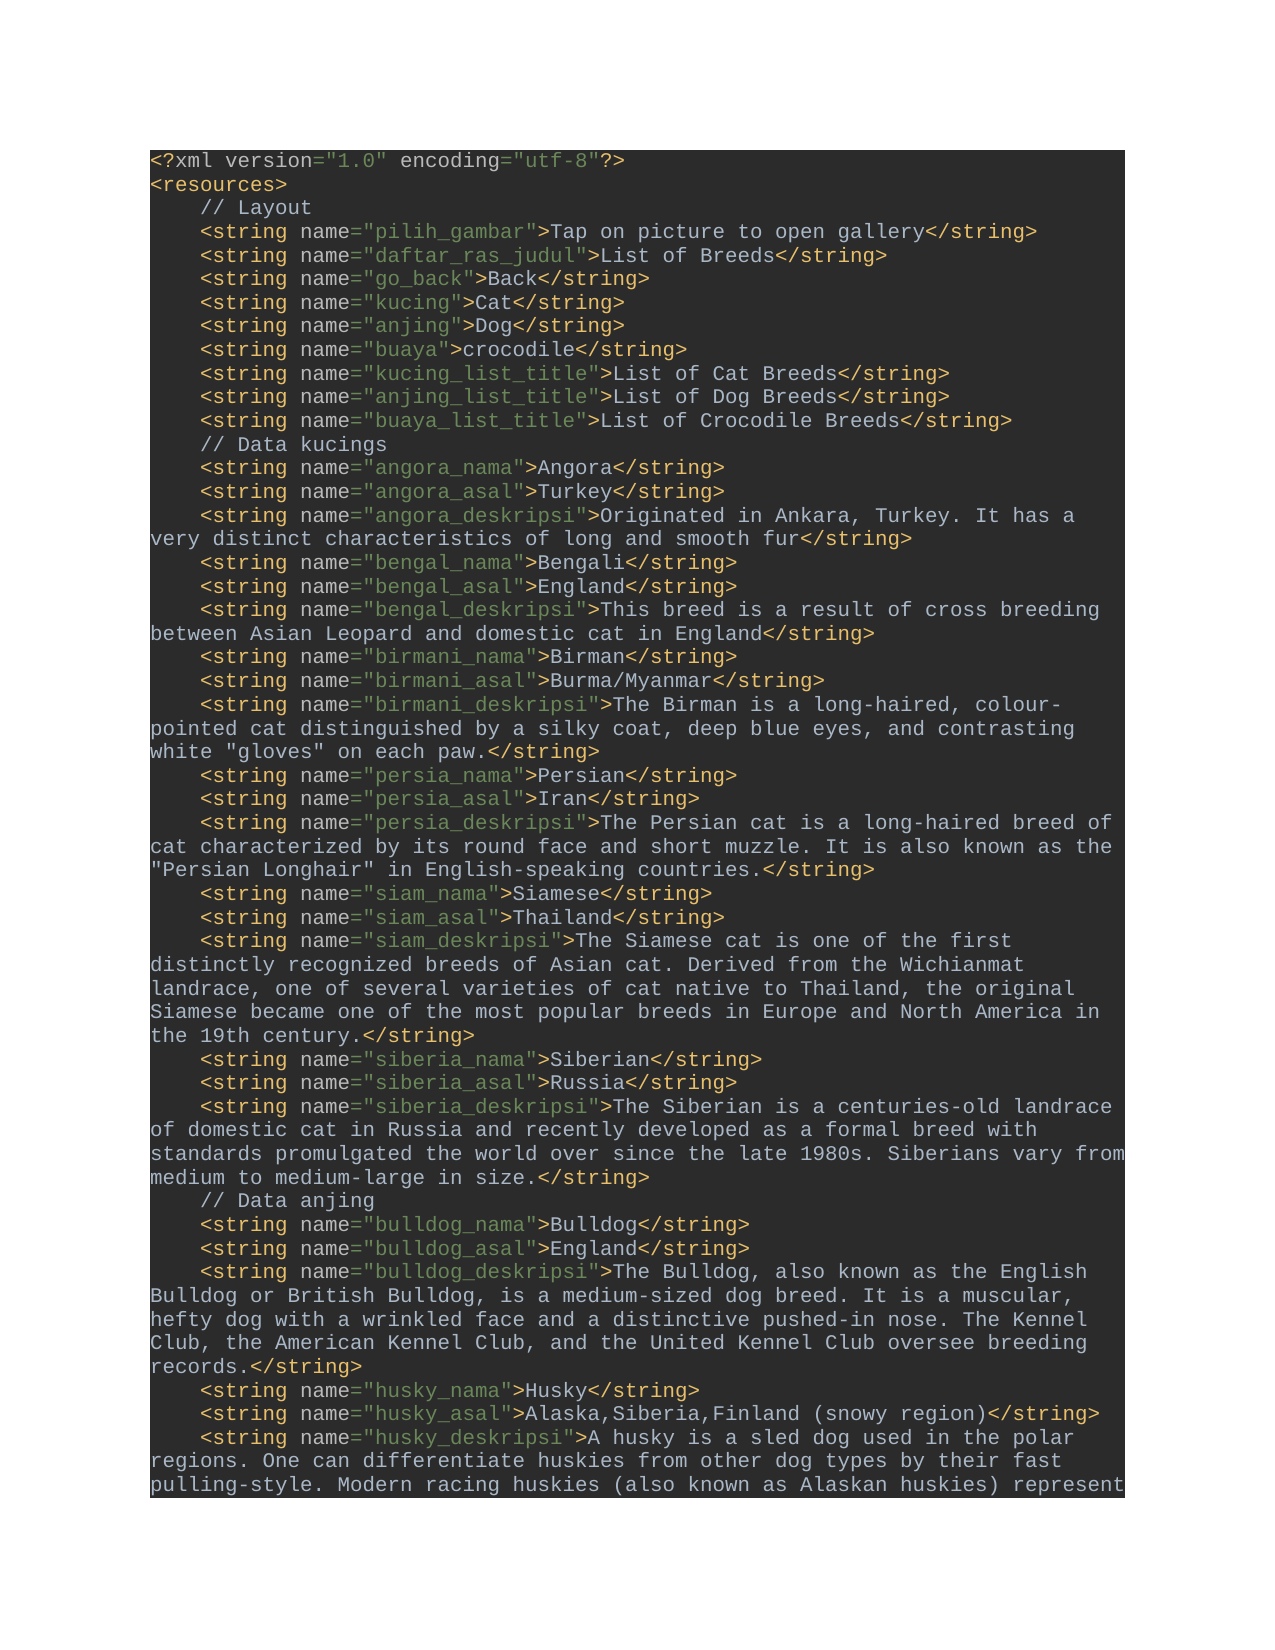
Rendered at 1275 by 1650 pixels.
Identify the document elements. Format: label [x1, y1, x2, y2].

text [150, 150, 1125, 1498]
